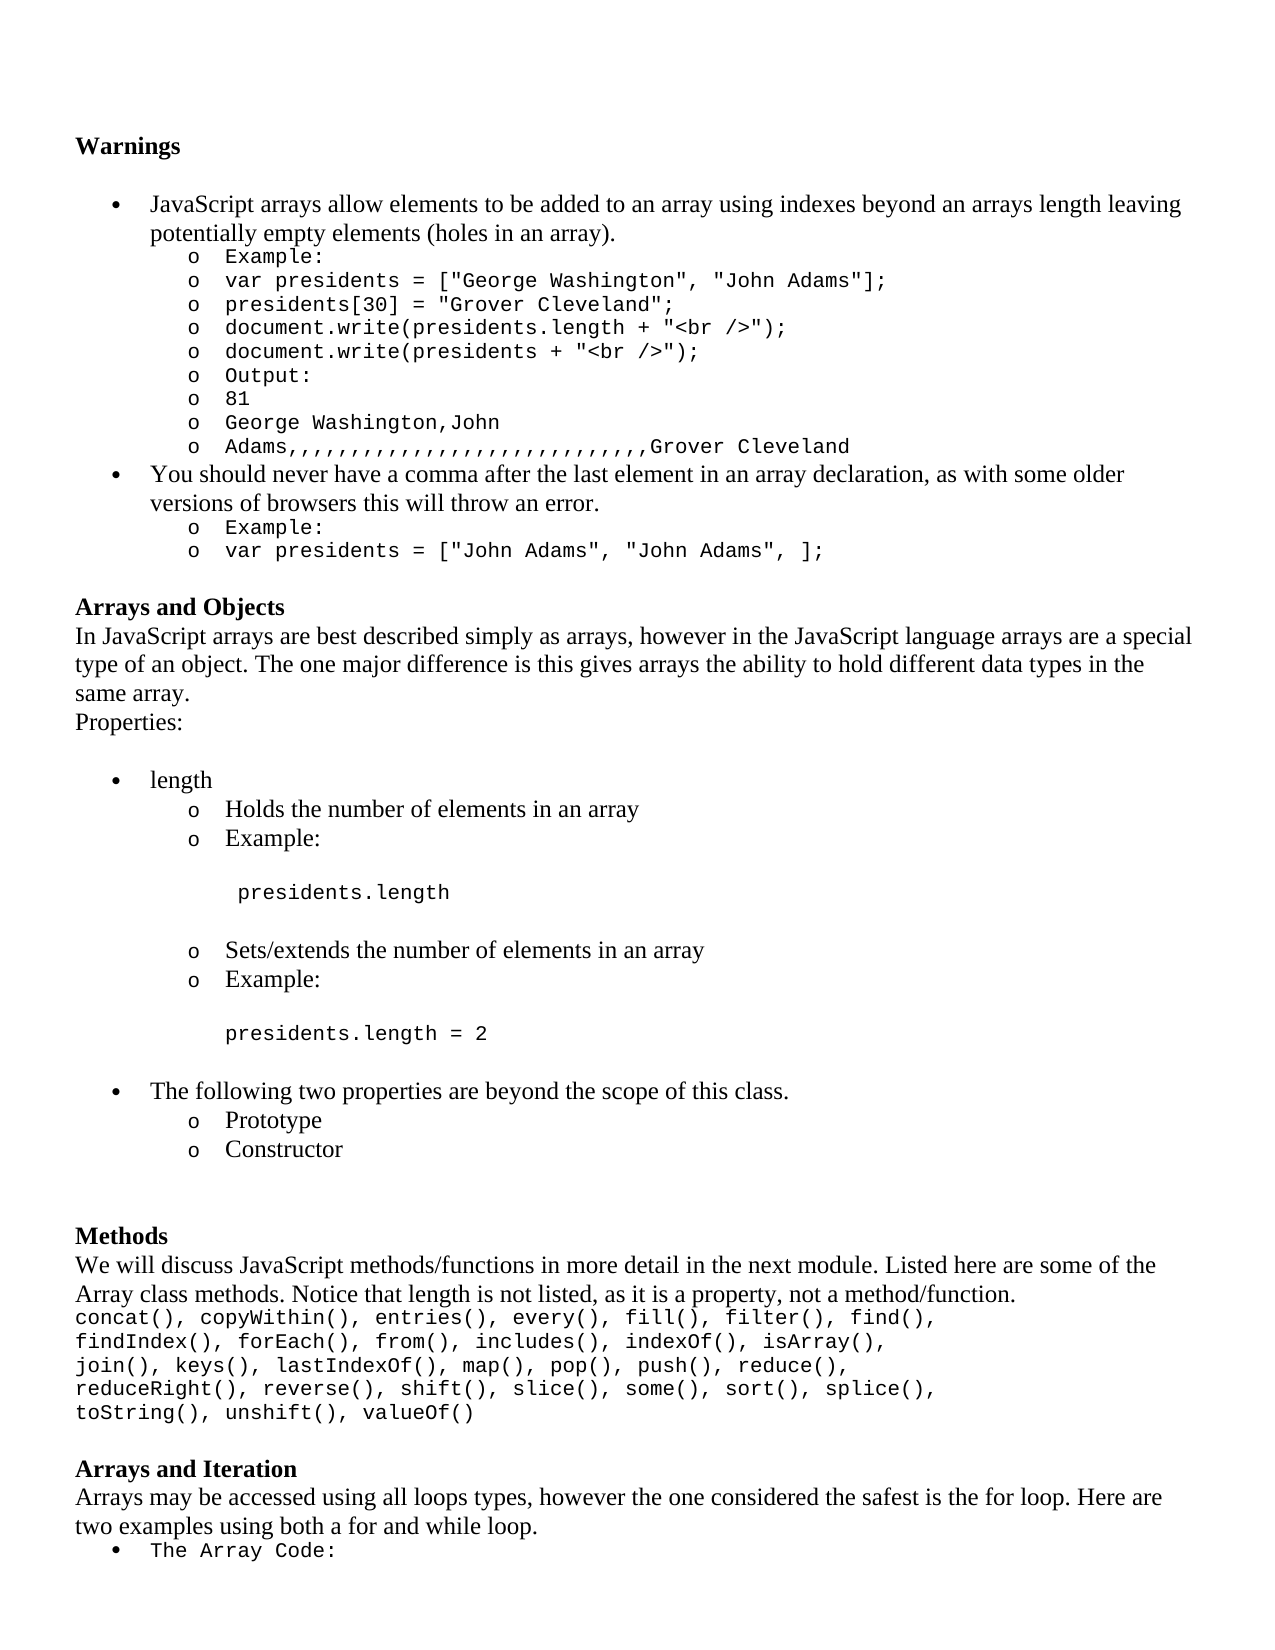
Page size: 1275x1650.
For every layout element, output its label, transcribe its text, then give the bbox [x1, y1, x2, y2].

text presidents.length​ [225, 882, 1200, 906]
text concat(), copyWithin(), entries(), every(), fill(), filter(), find(), [75, 1307, 1200, 1331]
list length [112, 765, 1200, 794]
text reduceRight(), reverse(), shift(), slice(), some(), sort(), splice(), [75, 1378, 1200, 1402]
list var presidents = ["John Adams", "John Adams", ]; [187, 540, 1200, 564]
list George Washington,John [187, 412, 1200, 436]
text We will discuss JavaScript methods/functions in more detail in the next module. Listed here are some of the Array class methods. Notice that length is not listed, as it is a property, not a method/function. [75, 1250, 1200, 1307]
text join(), keys(), lastIndexOf(), map(), pop(), push(), reduce(), [75, 1355, 1200, 1378]
list document.write(presidents + "<br />"); [187, 341, 1200, 365]
text findIndex(), forEach(), from(), includes(), indexOf(), isArray(), [75, 1331, 1200, 1355]
list var presidents = ["George Washington", "John Adams"]; [187, 270, 1200, 294]
list The following two properties are beyond the scope of this class. [112, 1076, 1200, 1105]
list document.write(presidents.length + "<br />"); [187, 317, 1200, 341]
text Arrays may be accessed using all loops types, however the one considered the safest is the for loop. Here are two examples using both a for and while loop. [75, 1482, 1200, 1540]
list Sets/extends the number of elements in an array [187, 935, 1200, 964]
list 81 [187, 388, 1200, 412]
list Prototype [187, 1105, 1200, 1134]
text In JavaScript arrays are best described simply as arrays, however in the JavaScript language arrays are a special type of an object. The one major difference is this gives arrays the ability to hold different data types in the same array. [75, 621, 1200, 707]
list Example: [187, 246, 1200, 270]
list Holds the number of elements in an array [187, 794, 1200, 823]
text Properties: [75, 707, 1200, 736]
text Arrays and Iteration [75, 1454, 1200, 1482]
list JavaScript arrays allow elements to be added to an array using indexes beyond an arrays length leaving potentially empty elements (holes in an array). [112, 189, 1200, 246]
text Methods [75, 1221, 1200, 1250]
text Warnings [75, 131, 1200, 160]
list The Array Code: [112, 1540, 1200, 1563]
list Example: [187, 517, 1200, 540]
list Adams,,,,,,,,,,,,,,,,,,,,,,,,,,,,,Grover Cleveland [187, 436, 1200, 459]
list Example: [187, 964, 1200, 994]
list You should never have a comma after the last element in an array declaration, as with some older versions of browsers this will throw an error. [112, 459, 1200, 517]
text toString(), unshift(), valueOf() [75, 1402, 1200, 1426]
list presidents[30] = "Grover Cleveland"; [187, 294, 1200, 317]
list Constructor [187, 1134, 1200, 1164]
text Arrays and Objects [75, 592, 1200, 621]
list Example: [187, 823, 1200, 853]
text presidents.length = 2​ [225, 1023, 1200, 1047]
list Output: [187, 365, 1200, 388]
